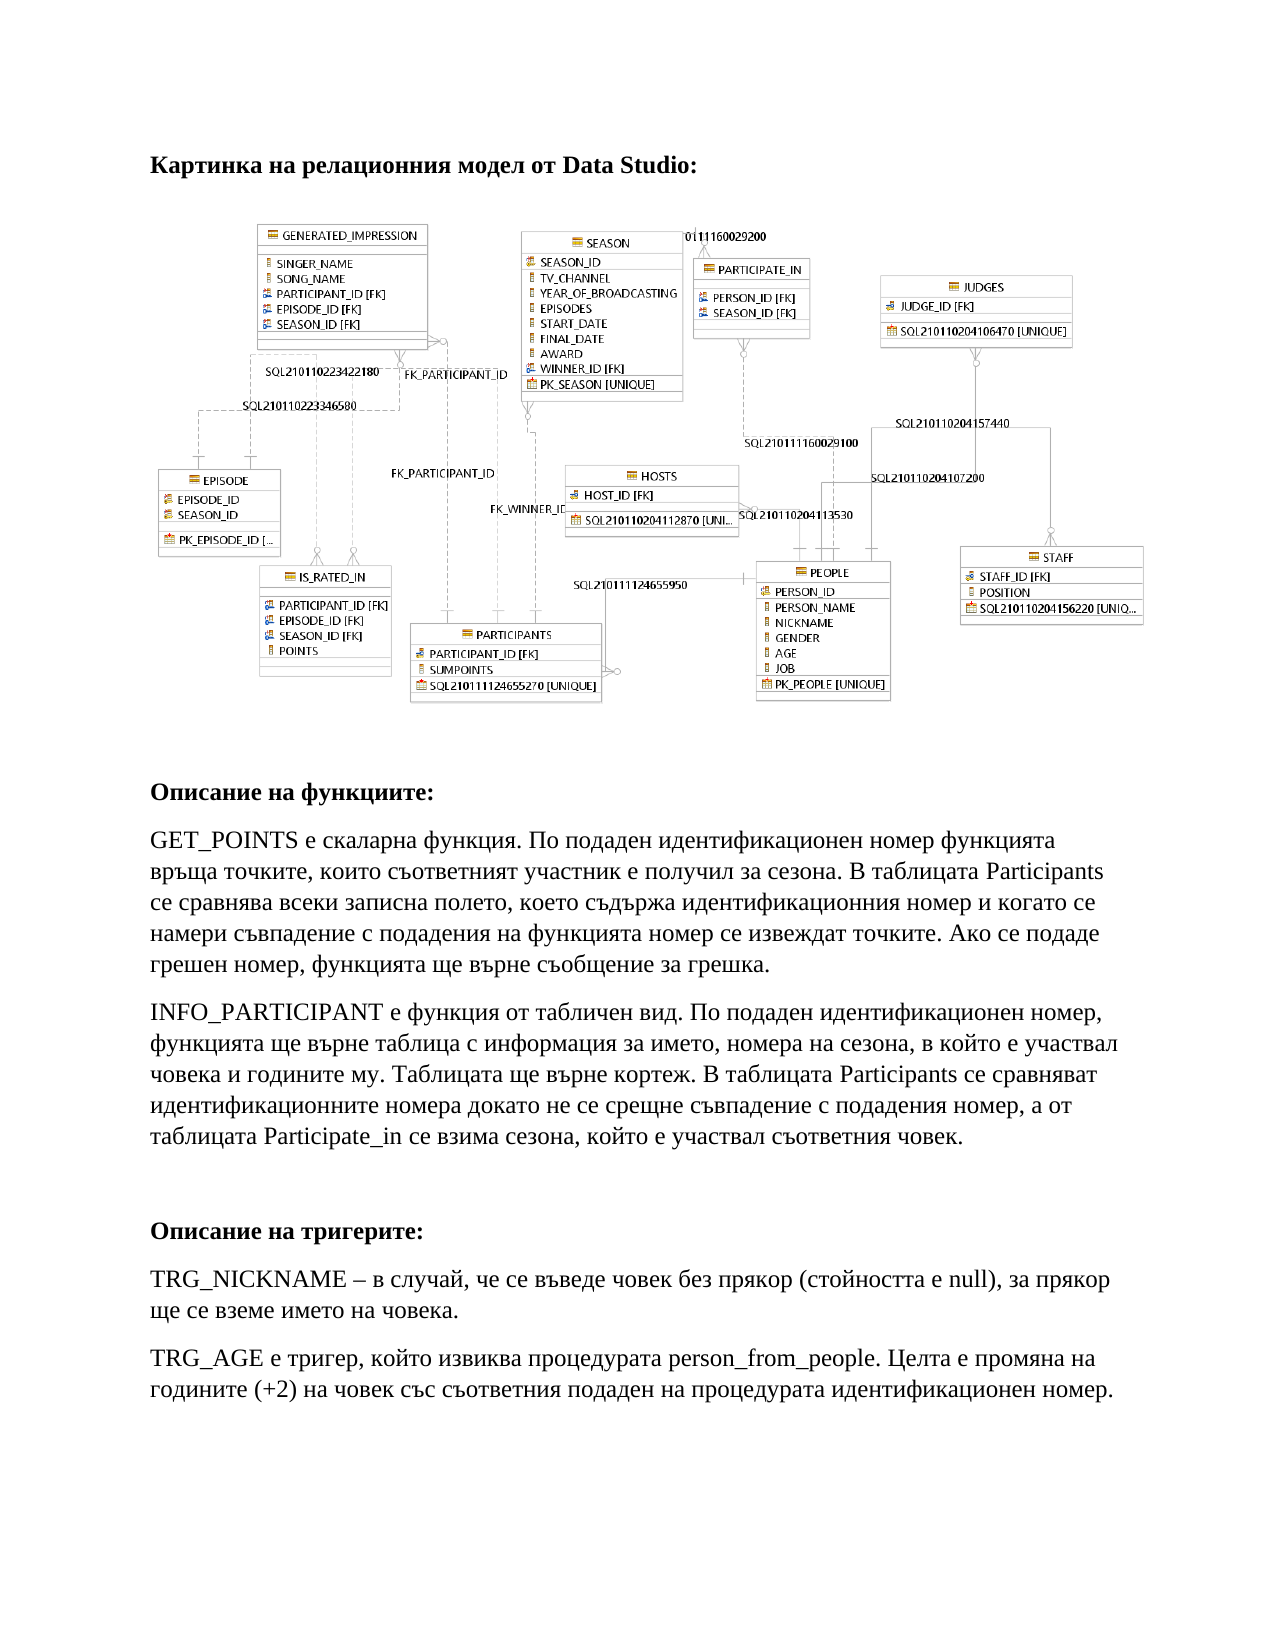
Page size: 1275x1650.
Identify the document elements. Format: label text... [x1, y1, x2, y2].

text INFO_PARTICIPANT е функция от табличен вид. По подаден идентификационен номер, функцията ще върне таблица с информация за името, номера на сезона, в който е участвал човека и годините му. Таблицата ще върне кортеж. В таблицата Participants се сравняват идентификационните номера докато не се срещне съвпадение с подадения номер, а от таблицата Participate_in се взима сезона, който е участвал съответния човек. [150, 997, 1125, 1149]
text Описание на тригерите: [150, 1216, 1125, 1245]
text GET_POINTS е скаларна функция. По подаден идентификационен номер функцията връща точките, които съответният участник е получил за сезона. В таблицата Participants се сравнява всеки записна полето, което съдържа идентификационния номер и когато се намери съвпадение с подадения на функцията номер се извеждат точките. Ако се подаде грешен номер, функцията ще върне съобщение за грешка. [150, 825, 1125, 978]
text TRG_NICKNAME – в случай, че се въведе човек без прякор (стойността е null), за прякор ще се вземе името на човека. [150, 1264, 1125, 1324]
text Описание на функциите: [150, 777, 1125, 806]
text Картинка на релационния модел от Data Studio: [150, 150, 1125, 179]
text TRG_AGE е тригер, който извиква процедурата person_from_people. Целта е промяна на годините (+2) на човек със съответния подаден на процедурата идентификационен номер. [150, 1343, 1125, 1402]
picture [150, 197, 1154, 711]
